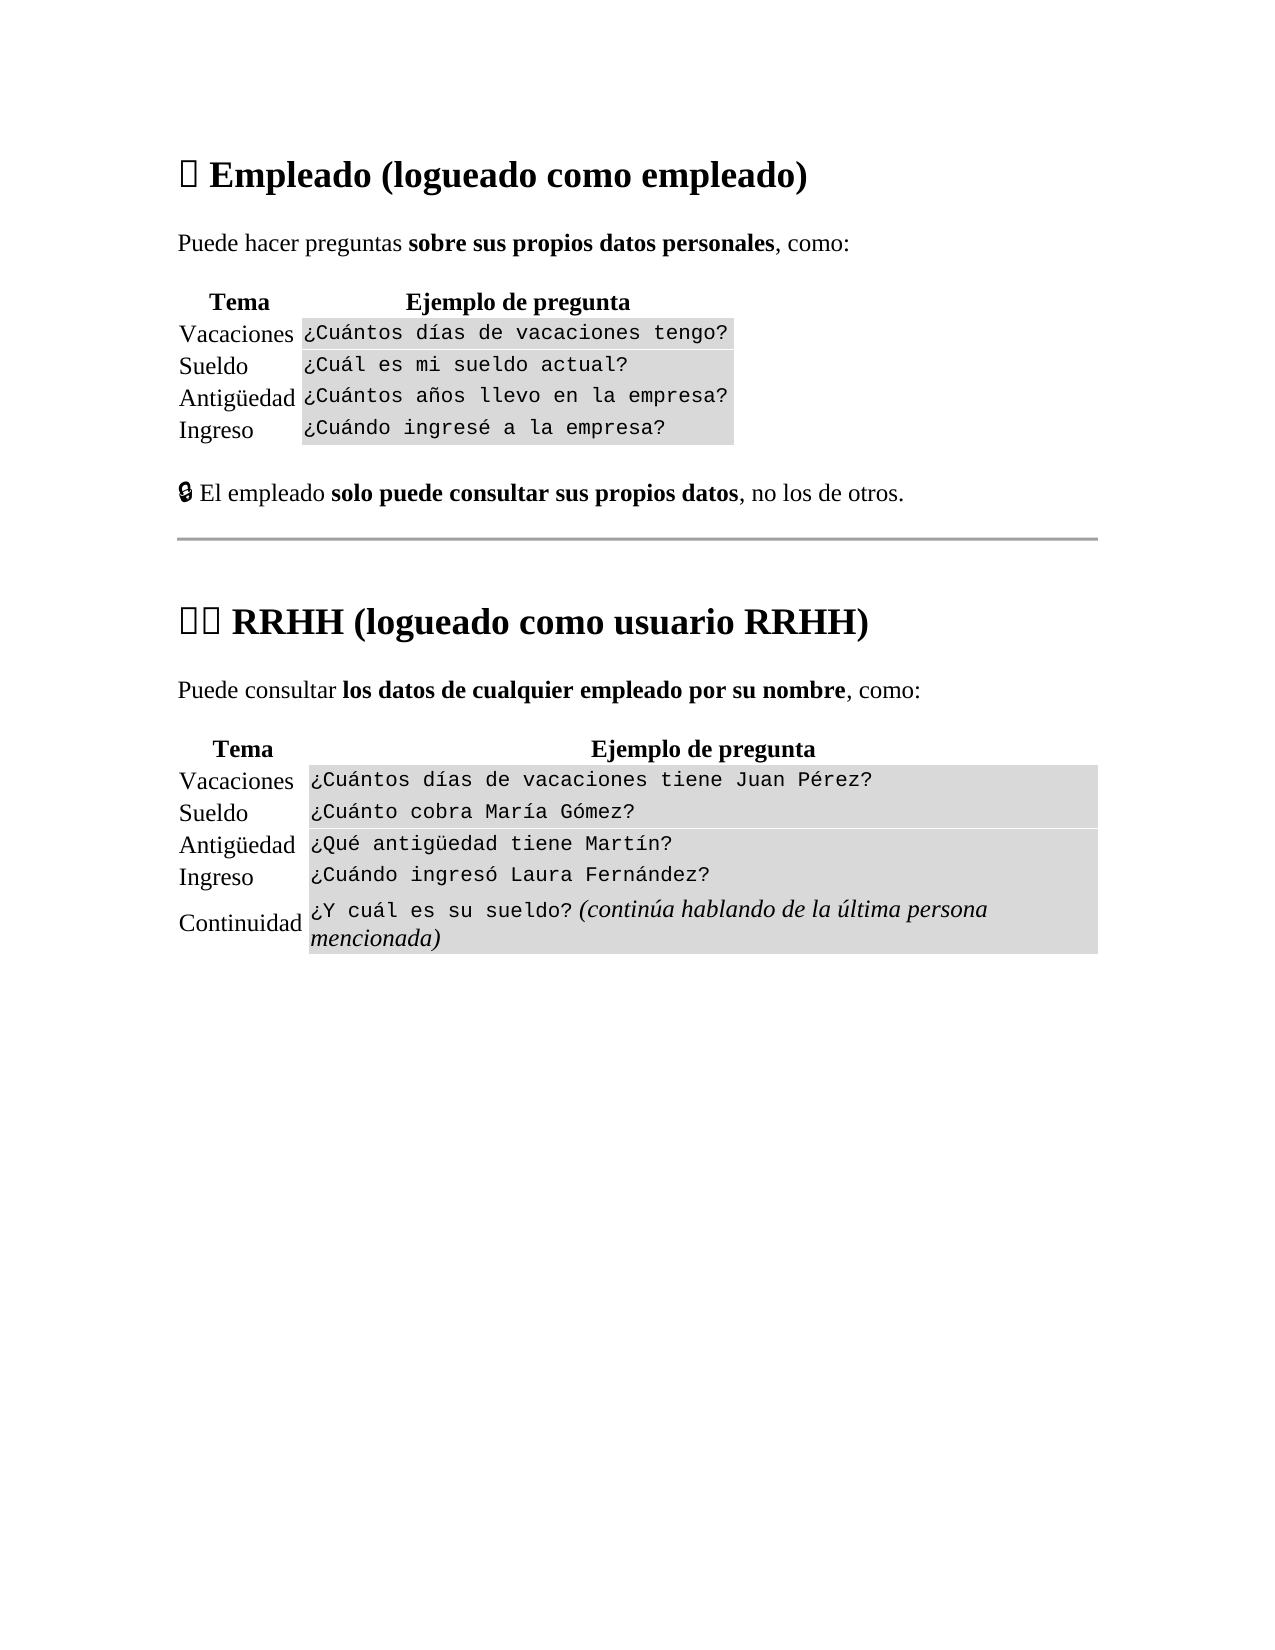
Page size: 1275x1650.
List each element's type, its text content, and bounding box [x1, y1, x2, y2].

table_cell ¿Cuándo ingresó Laura Fernández? [309, 860, 1098, 892]
text Puede consultar los datos de cualquier empleado por su nombre, como: [177, 675, 1098, 704]
table_cell ¿Qué antigüedad tiene Martín? [309, 829, 1098, 860]
table_cell ¿Cuántos años llevo en la empresa? [302, 381, 734, 413]
table_cell ¿Cuándo ingresé a la empresa? [302, 413, 734, 445]
table_cell ¿Cuánto cobra María Gómez? [309, 797, 1098, 828]
table_cell Sueldo [177, 797, 309, 828]
table_header Ejemplo de pregunta [302, 286, 734, 318]
table_cell Continuidad [177, 892, 309, 954]
table_cell ¿Cuántos días de vacaciones tengo? [302, 318, 734, 349]
table_cell ¿Y cuál es su sueldo? (continúa hablando de la última persona mencionada) [309, 892, 1098, 954]
table_cell Ingreso [177, 860, 309, 892]
table_cell Antigüedad [177, 829, 309, 860]
table_cell ¿Cuál es mi sueldo actual? [302, 350, 734, 381]
table_cell Sueldo [177, 350, 302, 381]
table_cell Vacaciones [177, 318, 302, 349]
text 🔒 El empleado solo puede consultar sus propios datos, no los de otros. [177, 474, 1098, 508]
table_header Ejemplo de pregunta [309, 733, 1098, 765]
table_header Tema [177, 286, 302, 318]
text 👨‍💼 RRHH (logueado como usuario RRHH) [177, 595, 1098, 646]
table_header Tema [177, 733, 309, 765]
text 👤 Empleado (logueado como empleado) [177, 148, 1098, 199]
table_cell Ingreso [177, 413, 302, 445]
text Puede hacer preguntas sobre sus propios datos personales, como: [177, 228, 1098, 257]
table_cell Antigüedad [177, 381, 302, 413]
table_cell Vacaciones [177, 765, 309, 797]
table_cell ¿Cuántos días de vacaciones tiene Juan Pérez? [309, 765, 1098, 797]
